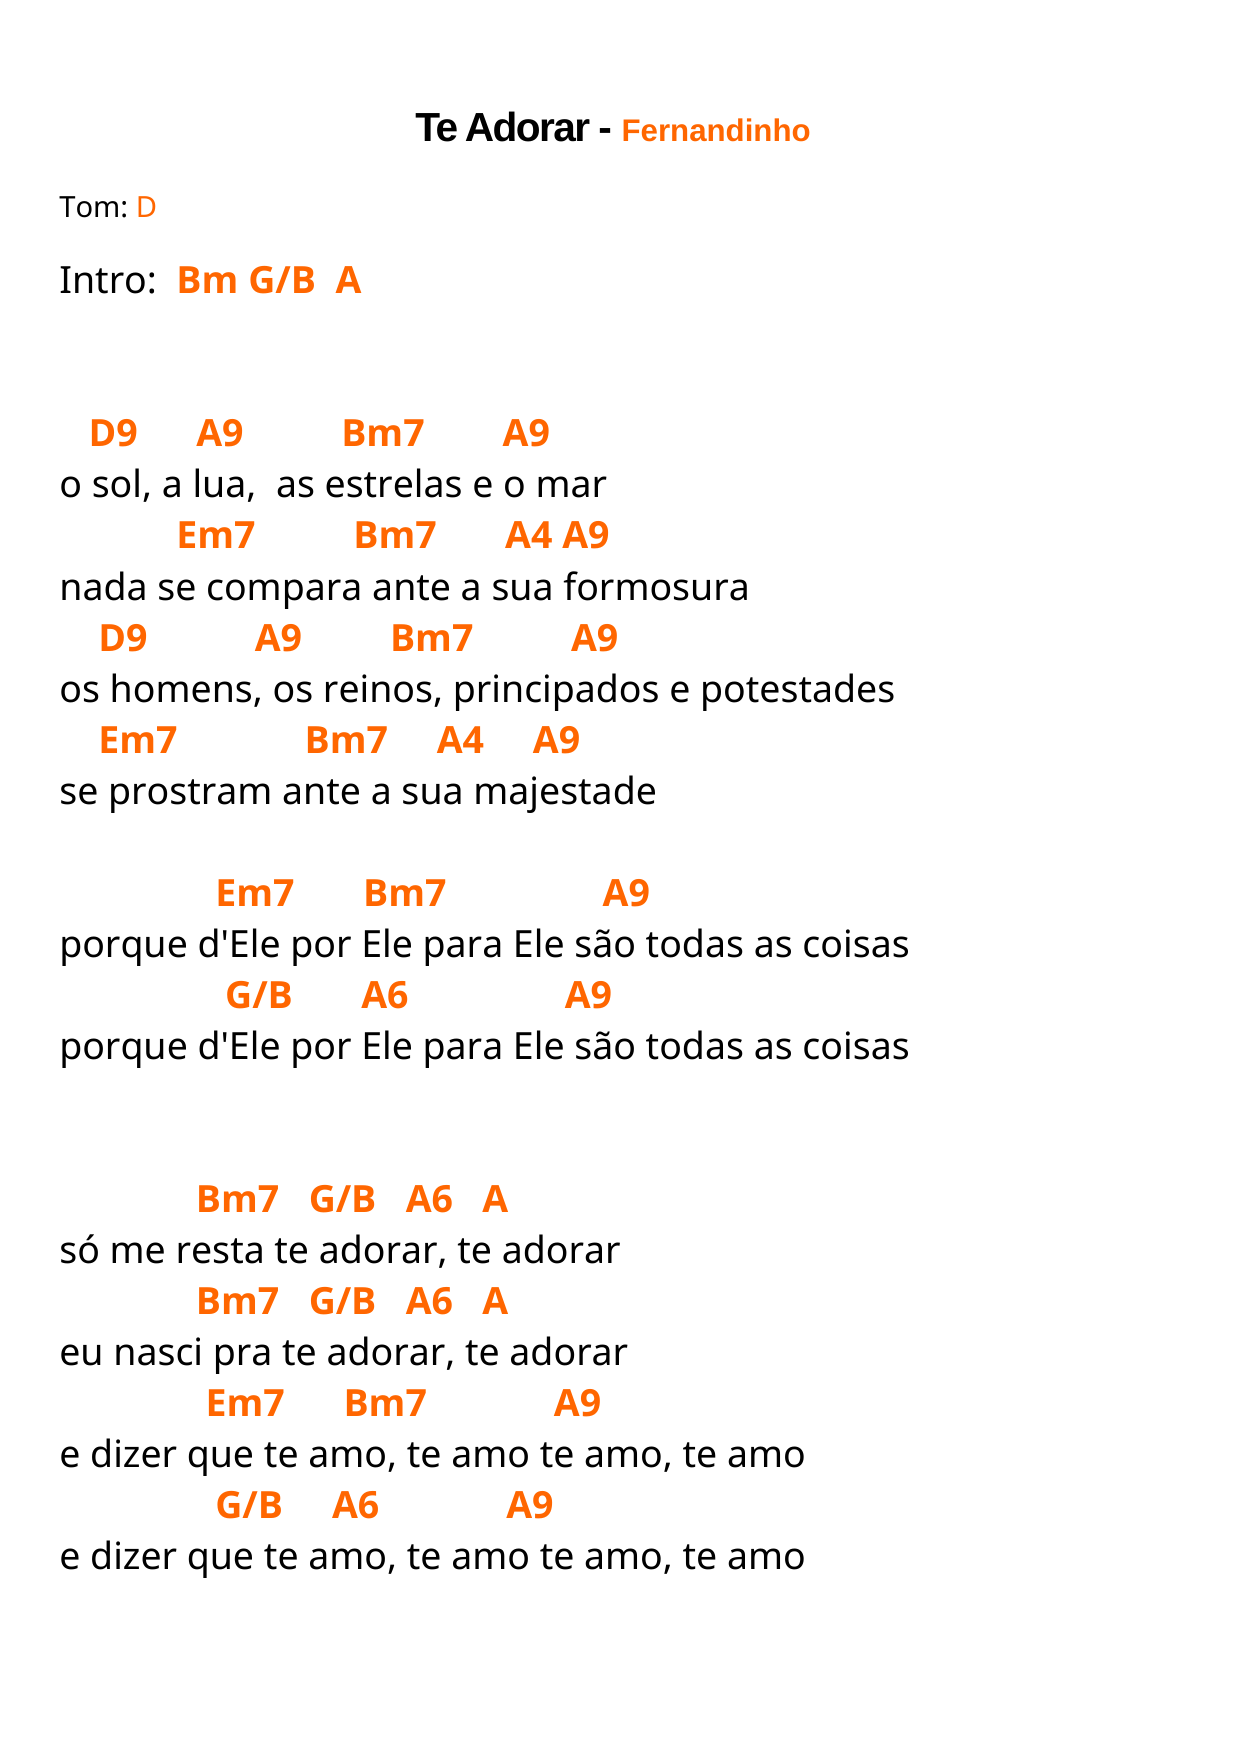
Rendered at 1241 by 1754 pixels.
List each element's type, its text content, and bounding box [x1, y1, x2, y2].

text os homens, os reinos, principados e potestades [59, 662, 1167, 713]
text G/B A6 A9 [59, 1478, 1167, 1529]
text porque d'Ele por Ele para Ele são todas as coisas [59, 1019, 1167, 1070]
text só me resta te adorar, te adorar [59, 1223, 1167, 1274]
text e dizer que te amo, te amo te amo, te amo [59, 1427, 1167, 1478]
text Intro: Bm G/B A [59, 253, 1167, 304]
text o sol, a lua, as estrelas e o mar [59, 458, 1167, 509]
text Em7 Bm7 A4 A9 [59, 713, 1167, 764]
subtitle Te Adorar - Fernandinho [59, 103, 1167, 150]
text G/B A6 A9 [59, 968, 1167, 1019]
text Tom: D [59, 186, 1167, 226]
text Em7 Bm7 A4 A9 [59, 509, 1167, 560]
text se prostram ante a sua majestade [59, 764, 1167, 815]
text D9 A9 Bm7 A9 [59, 407, 1167, 458]
text Bm7 G/B A6 A [59, 1172, 1167, 1223]
text eu nasci pra te adorar, te adorar [59, 1325, 1167, 1376]
text e dizer que te amo, te amo te amo, te amo [59, 1529, 1167, 1581]
text Em7 Bm7 A9 [59, 866, 1167, 917]
text Bm7 G/B A6 A [59, 1274, 1167, 1325]
text nada se compara ante a sua formosura [59, 560, 1167, 611]
text porque d'Ele por Ele para Ele são todas as coisas [59, 917, 1167, 968]
text D9 A9 Bm7 A9 [59, 611, 1167, 662]
text Em7 Bm7 A9 [59, 1376, 1167, 1427]
